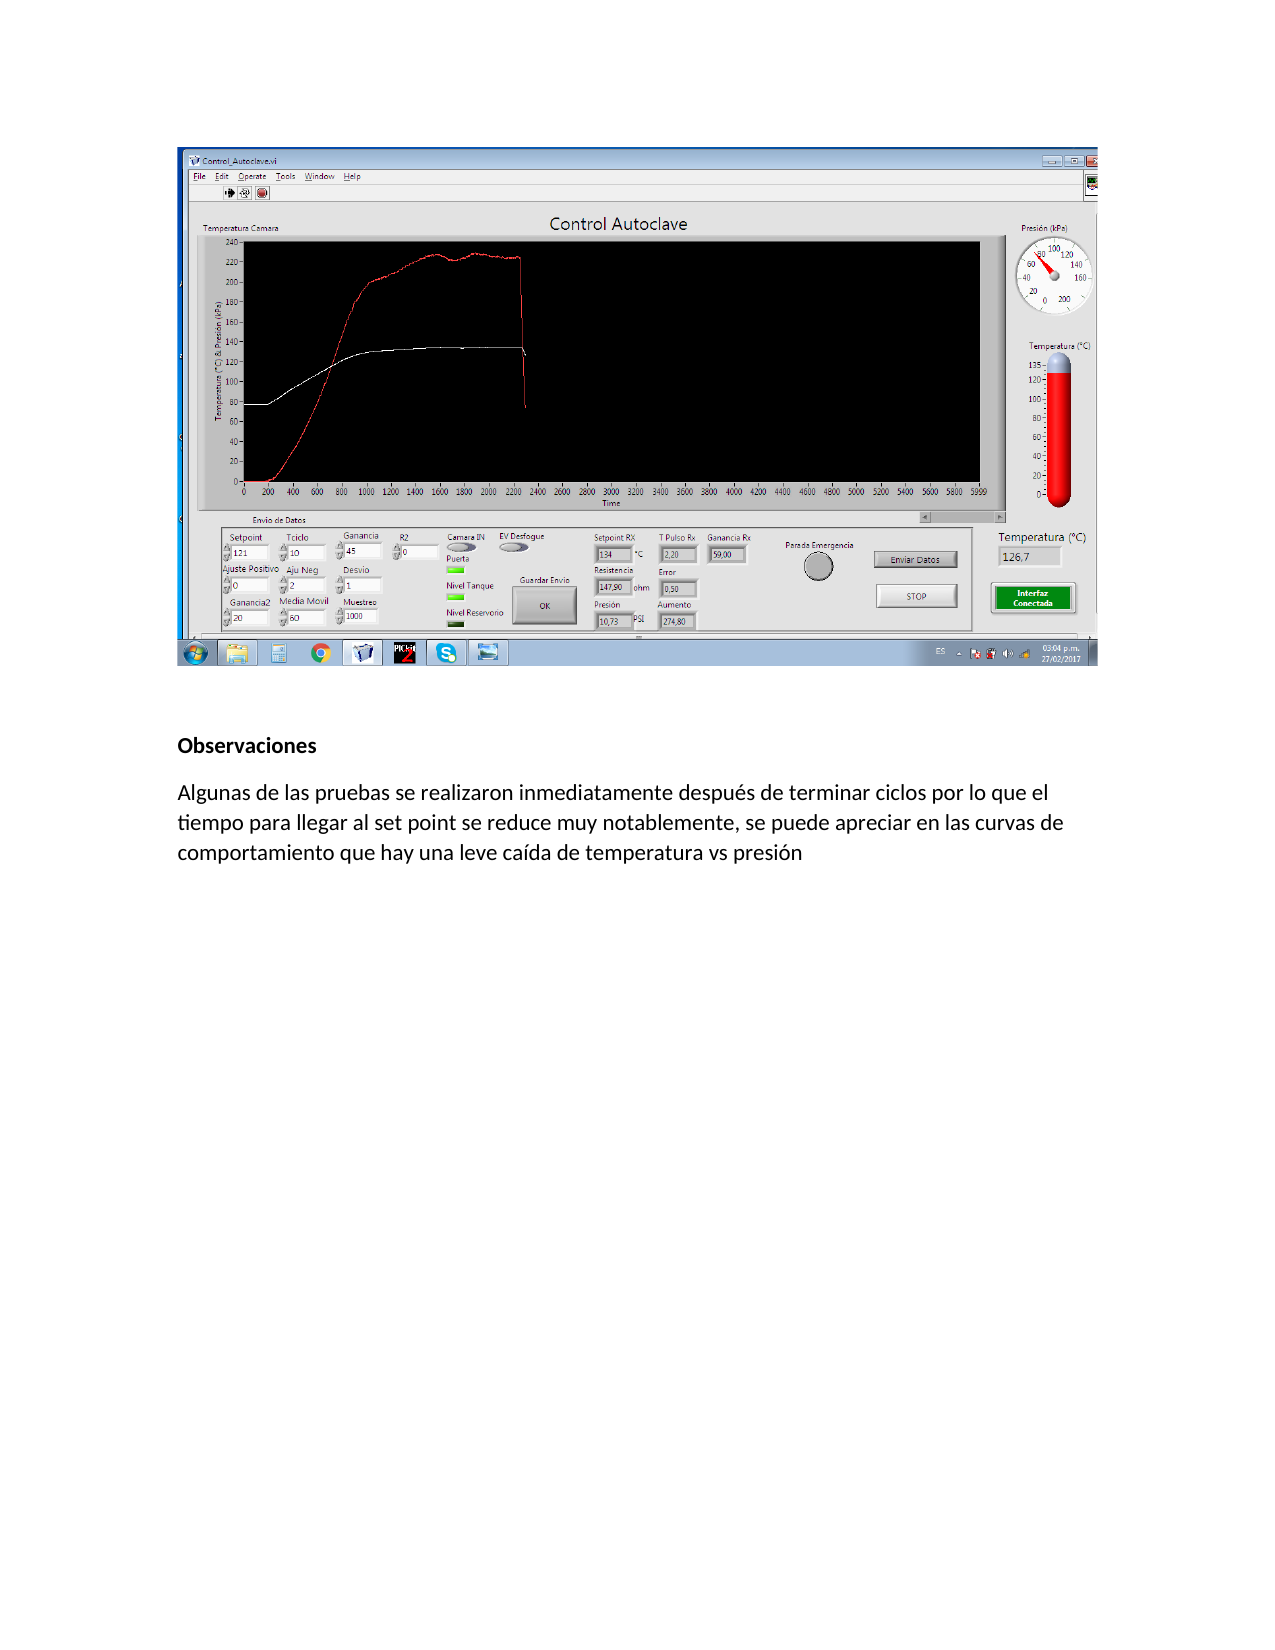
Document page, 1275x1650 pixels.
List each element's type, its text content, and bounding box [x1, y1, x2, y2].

text Observaciones [177, 731, 1098, 759]
text Algunas de las pruebas se realizaron inmediatamente después de terminar ciclos por lo que el tiempo para llegar al set point se reduce muy notablemente, se puede apreciar en las curvas de comportamiento que hay una leve caída de temperatura vs presión [177, 778, 1098, 866]
picture [177, 147, 1098, 666]
